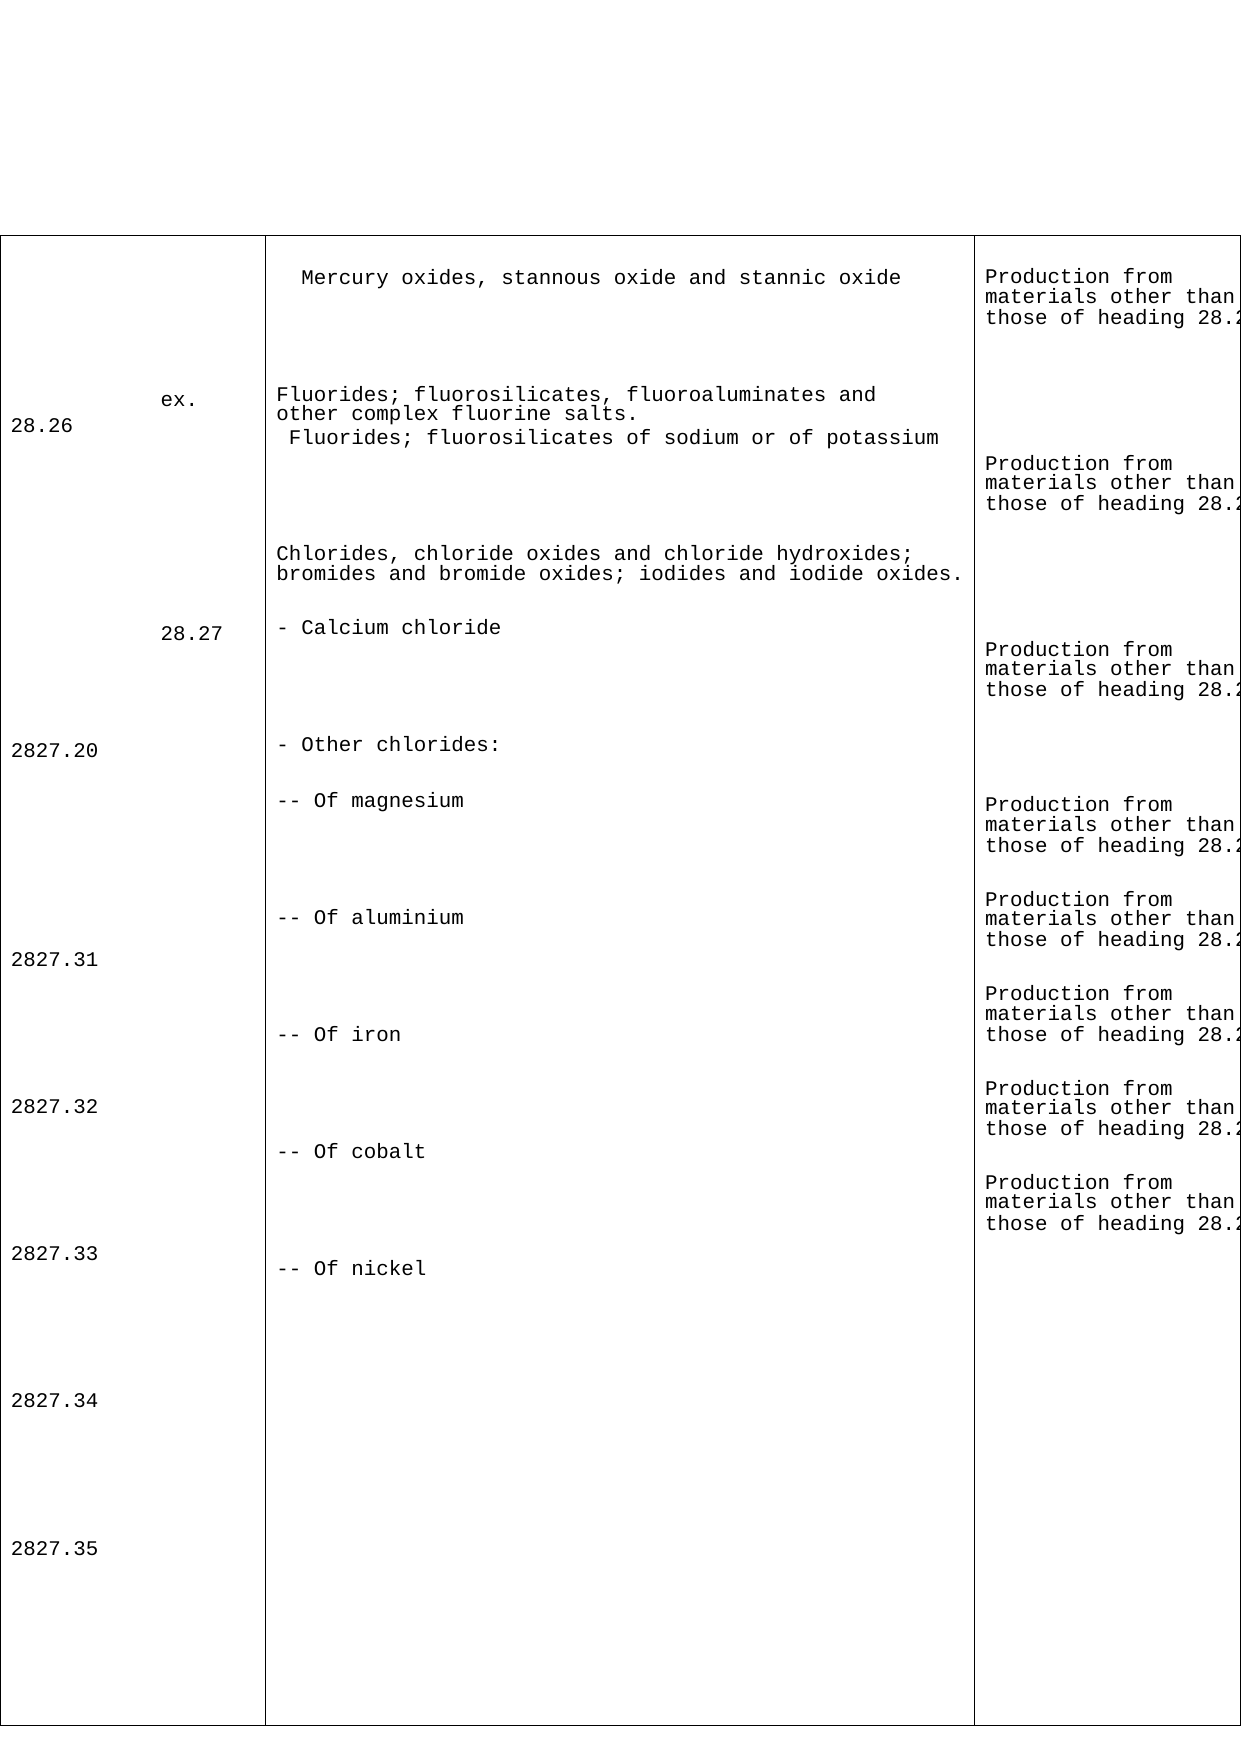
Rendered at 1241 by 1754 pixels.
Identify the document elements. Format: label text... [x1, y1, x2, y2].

table_header Mercury oxides, stannous oxide and stannic oxide Fluorides; fluorosilicates, fluoroaluminates and other complex fluorine salts. Fluorides; fluorosilicates of sodium or of potassium Chlorides, chloride oxides and chloride hydroxides; bromides and bromide oxides; iodides and iodide oxides. Calcium chloride Other chlorides: -- Of magnesium -- Of aluminium -- Of iron -- Of cobalt -- Of nickel [266, 236, 974, 1725]
table_header ex. 28.26 28.27 2827.20 2827.31 2827.32 2827.33 2827.34 2827.35 [1, 236, 265, 1725]
table_header Production from materials other than those of heading 28.25 Production from materials other than those of heading 28.26 Production from materials other than those of heading 28.27 Production from materials other than those of heading 28.27 Production from materials other than those of heading 28.27 Production from materials other than those of heading 28.27 Production from materials other than those of heading 28.27 Production from materials other than those of heading 28.27 [975, 236, 1240, 1725]
